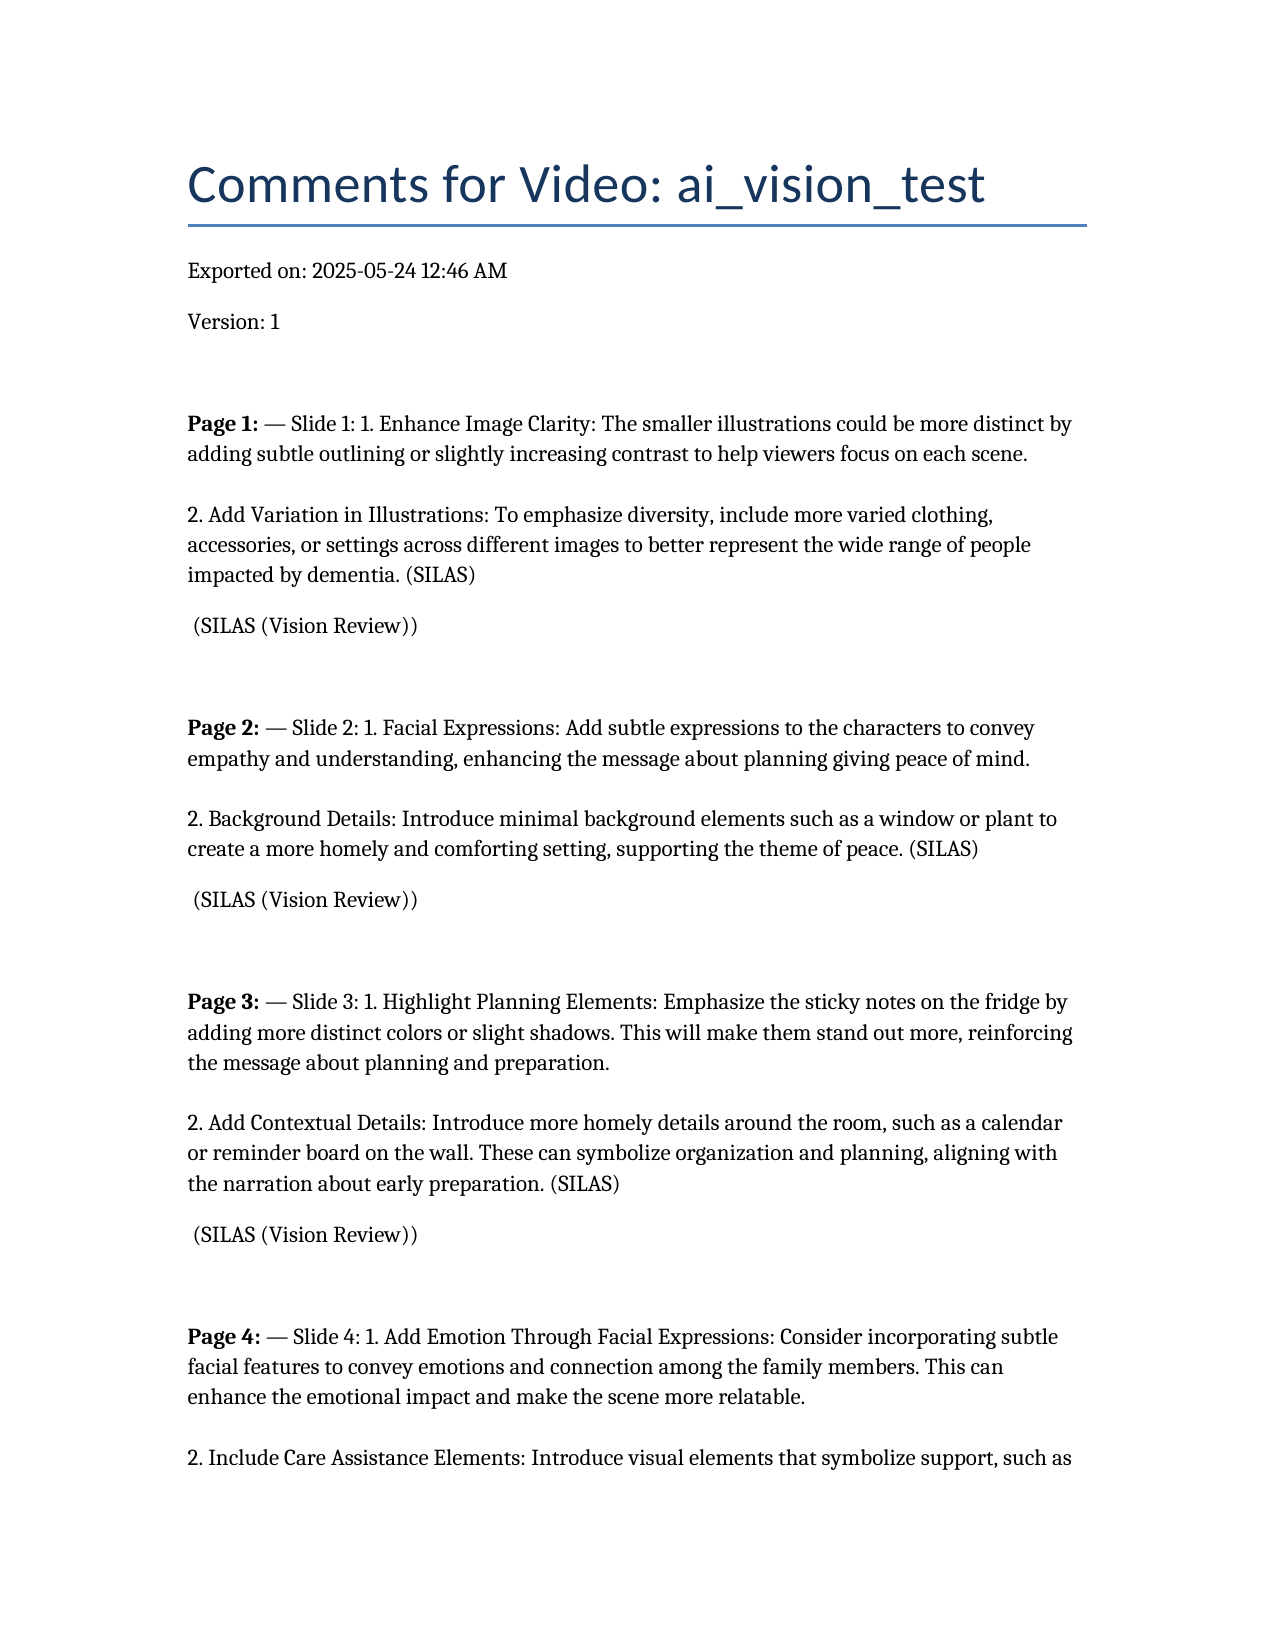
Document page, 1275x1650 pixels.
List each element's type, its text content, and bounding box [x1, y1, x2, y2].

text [187, 1323, 1087, 1471]
text Exported on: 2025-05-24 12:46 AM [187, 258, 1087, 284]
text (SILAS (Vision Review)) [187, 887, 1087, 913]
text Version: 1 [187, 309, 1087, 335]
text Page 1: — Slide 1: 1. Enhance Image Clarity: The smaller illustrations could be more distinct by adding subtle outlining or slightly increasing contrast to help viewers focus on each scene. 2. Add Variation in Illustrations: To emphasize diversity, include more varied clothing, accessories, or settings across different images to better represent the wide range of people impacted by dementia. (SILAS) [187, 411, 1087, 588]
text Page 2: — Slide 2: 1. Facial Expressions: Add subtle expressions to the characters to convey empathy and understanding, enhancing the message about planning giving peace of mind. 2. Background Details: Introduce minimal background elements such as a window or plant to create a more homely and comforting setting, supporting the theme of peace. (SILAS) [187, 715, 1087, 862]
text (SILAS (Vision Review)) [187, 1221, 1087, 1248]
text Page 3: — Slide 3: 1. Highlight Planning Elements: Emphasize the sticky notes on the fridge by adding more distinct colors or slight shadows. This will make them stand out more, reinforcing the message about planning and preparation. 2. Add Contextual Details: Introduce more homely details around the room, such as a calendar or reminder board on the wall. These can symbolize organization and planning, aligning with the narration about early preparation. (SILAS) [187, 989, 1087, 1197]
text (SILAS (Vision Review)) [187, 613, 1087, 639]
title Comments for Video: ai_vision_test [187, 150, 1087, 227]
